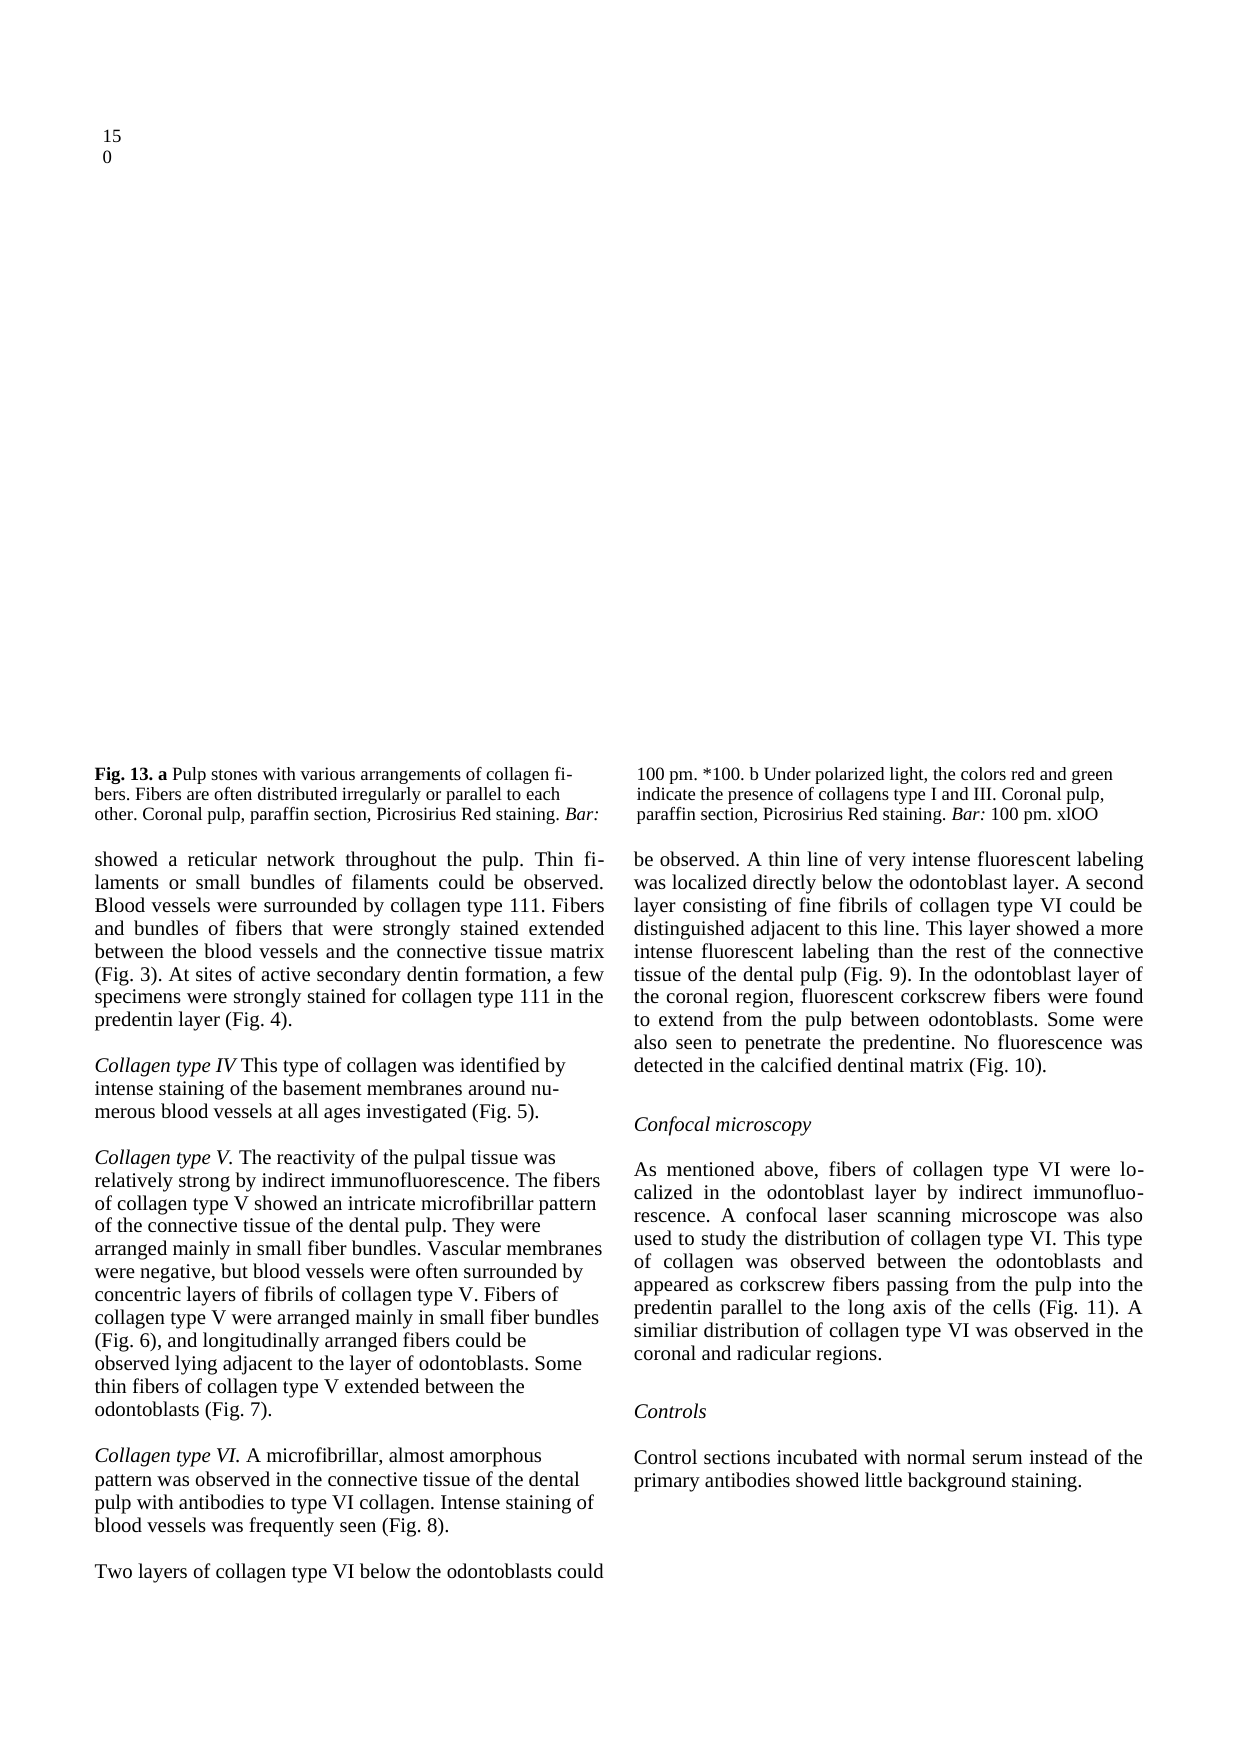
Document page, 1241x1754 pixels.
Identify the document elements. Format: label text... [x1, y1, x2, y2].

text Confocal microscopy [634, 1113, 1144, 1136]
text As mentioned above, fibers of collagen type VI were localized in the odontoblast layer by indirect immunofluorescence. A confocal laser scanning microscope was also used to study the distribution of collagen type VI. This type of collagen was observed between the odontoblasts and appeared as corkscrew fibers passing from the pulp into the predentin parallel to the long axis of the cells (Fig. 11). A similiar distribution of collagen type VI was observed in the coronal and radicular regions. [634, 1158, 1144, 1364]
text Controls [634, 1400, 1144, 1423]
text Collagen type IV This type of collagen was identified by intense staining of the basement membranes around numerous blood vessels at all ages investigated (Fig. 5). [94, 1054, 604, 1123]
text Collagen type V. The reactivity of the pulpal tissue was relatively strong by indirect immunofluorescence. The fibers of collagen type V showed an intricate microfibrillar pattern of the connective tissue of the dental pulp. They were arranged mainly in small fiber bundles. Vascular membranes were negative, but blood vessels were often surrounded by concentric layers of fibrils of collagen type V. Fibers of collagen type V were arranged mainly in small fiber bundles (Fig. 6), and longitudinally arranged fibers could be observed lying adjacent to the layer of odontoblasts. Some thin fibers of collagen type V extended between the odontoblasts (Fig. 7). [94, 1146, 604, 1421]
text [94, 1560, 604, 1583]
text Fig. 13. a Pulp stones with various arrangements of collagen fibers. Fibers are often distributed irregularly or parallel to each other. Coronal pulp, paraffin section, Picrosirius Red staining. Bar: 100 pm. *100. b Under polarized light, the colors red and green indicate the presence of collagens type I and III. Coronal pulp, paraffin section, Picrosirius Red staining. Bar: 100 pm. xlOO [94, 765, 602, 824]
text Fig. 13. a Pulp stones with various arrangements of collagen fibers. Fibers are often distributed irregularly or parallel to each other. Coronal pulp, paraffin section, Picrosirius Red staining. Bar: 100 pm. *100. b Under polarized light, the colors red and green indicate the presence of collagens type I and III. Coronal pulp, paraffin section, Picrosirius Red staining. Bar: 100 pm. xlOO [636, 765, 1144, 824]
text Two layers of collagen type VI below the odontoblasts could be observed. A thin line of very intense fluorescent labeling was localized directly below the odontoblast layer. A second layer consisting of fine fibrils of collagen type VI could be distinguished adjacent to this line. This layer showed a more intense fluorescent labeling than the rest of the connective tissue of the dental pulp (Fig. 9). In the odontoblast layer of the coronal region, fluorescent corkscrew fibers were found to extend from the pulp between odontoblasts. Some were also seen to penetrate the predentine. No fluorescence was detected in the calcified dentinal matrix (Fig. 10). [634, 848, 1144, 1077]
text showed a reticular network throughout the pulp. Thin filaments or small bundles of filaments could be observed. Blood vessels were surrounded by collagen type 111. Fibers and bundles of fibers that were strongly stained extended between the blood vessels and the connective tissue matrix (Fig. 3). At sites of active secondary dentin formation, a few specimens were strongly stained for collagen type 111 in the predentin layer (Fig. 4). [94, 848, 604, 1031]
text Control sections incubated with normal serum instead of the primary antibodies showed little background staining. [634, 1446, 1144, 1492]
text Collagen type VI. A microfibrillar, almost amorphous pattern was observed in the connective tissue of the dental pulp with antibodies to type VI collagen. Intense staining of blood vessels was frequently seen (Fig. 8). [94, 1444, 604, 1537]
